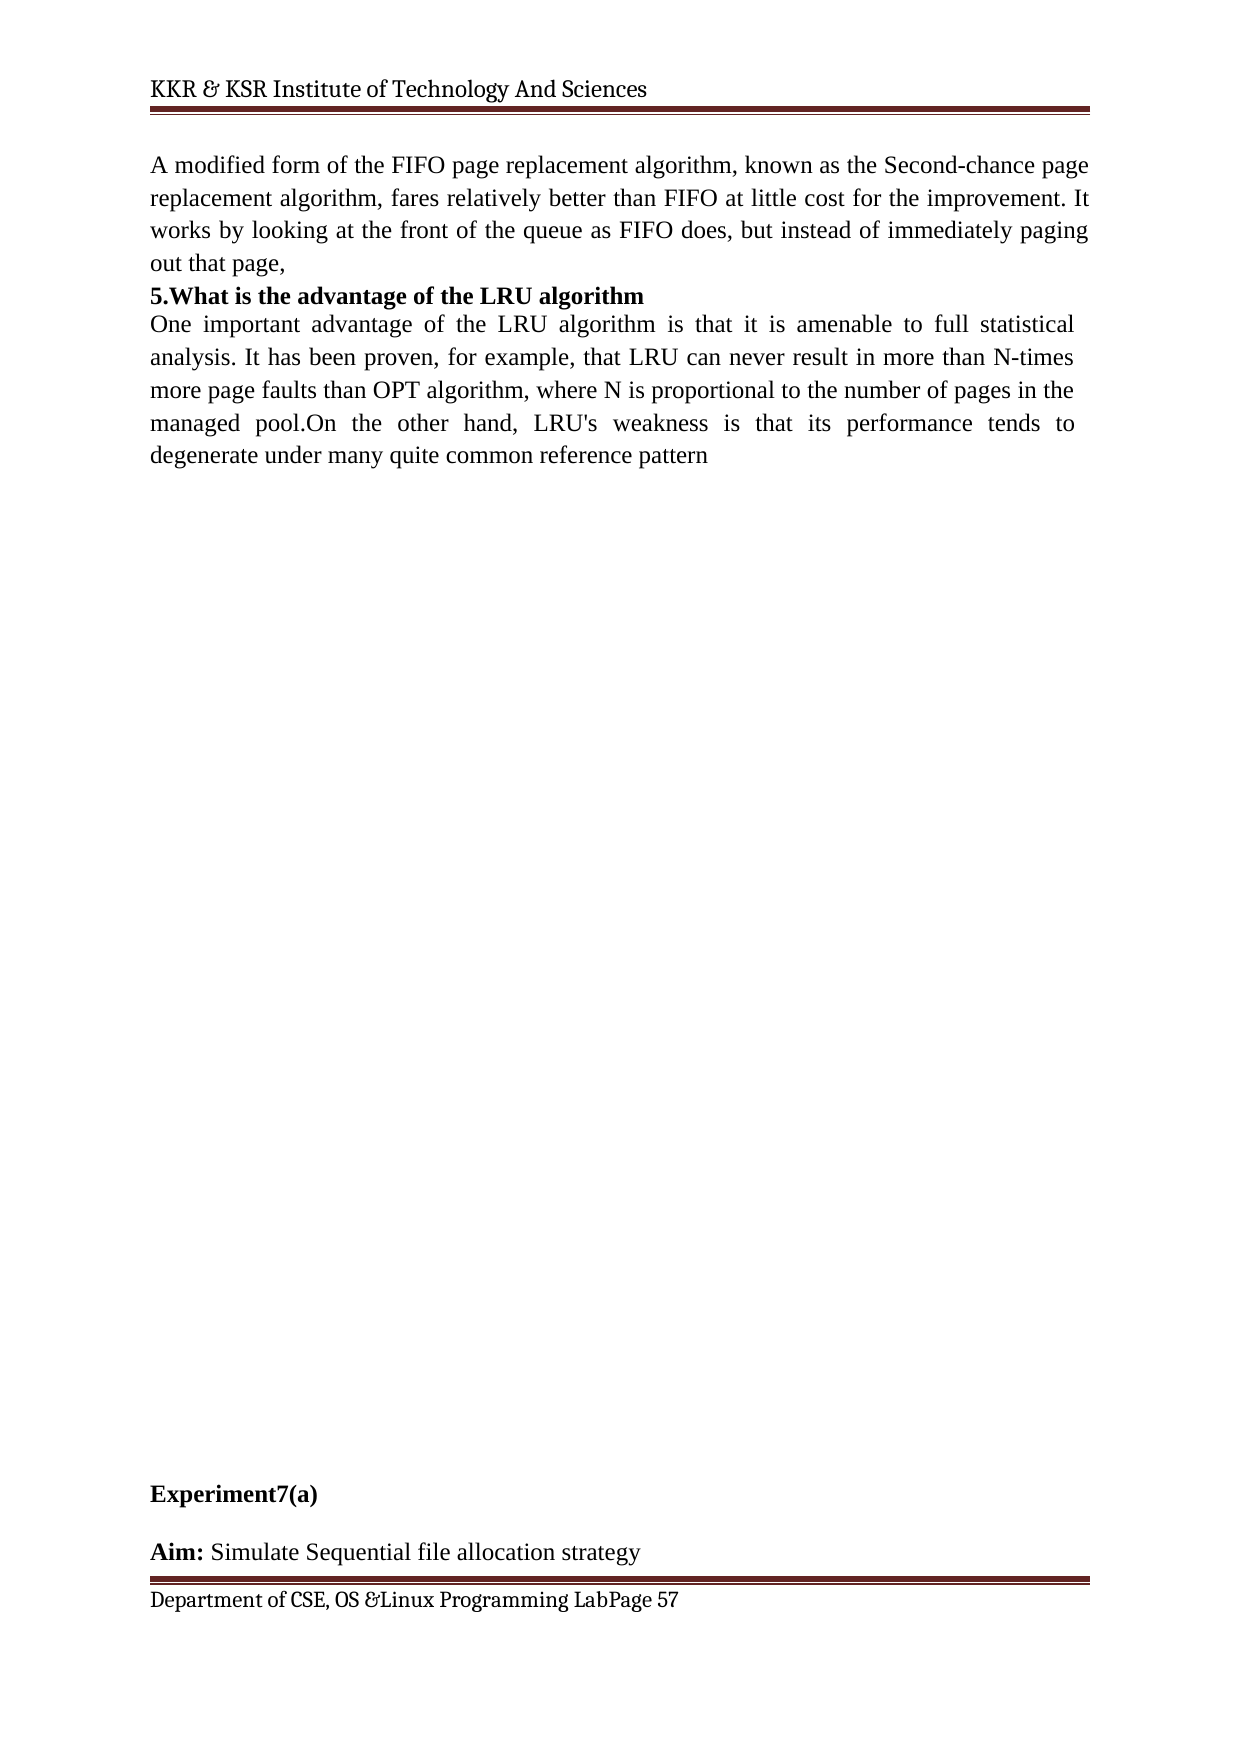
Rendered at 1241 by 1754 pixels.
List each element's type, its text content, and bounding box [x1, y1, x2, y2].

text One important advantage of the LRU algorithm is that it is amenable to full statistical analysis. It has been proven, for example, that LRU can never result in more than N-times more page faults than OPT algorithm, where N is proportional to the number of pages in the managed pool.On the other hand, LRU's weakness is that its performance tends to degenerate under many quite common reference pattern [150, 309, 1076, 469]
text A modified form of the FIFO page replacement algorithm, known as the Second-chance page replacement algorithm, fares relatively better than FIFO at little cost for the improvement. It works by looking at the front of the queue as FIFO does, but instead of immediately paging out that page, [150, 150, 1090, 277]
text Experiment7(a) [150, 1479, 1090, 1508]
text 5.What is the advantage of the LRU algorithm [150, 281, 1090, 309]
text Aim: Simulate Sequential file allocation strategy [150, 1537, 1090, 1566]
